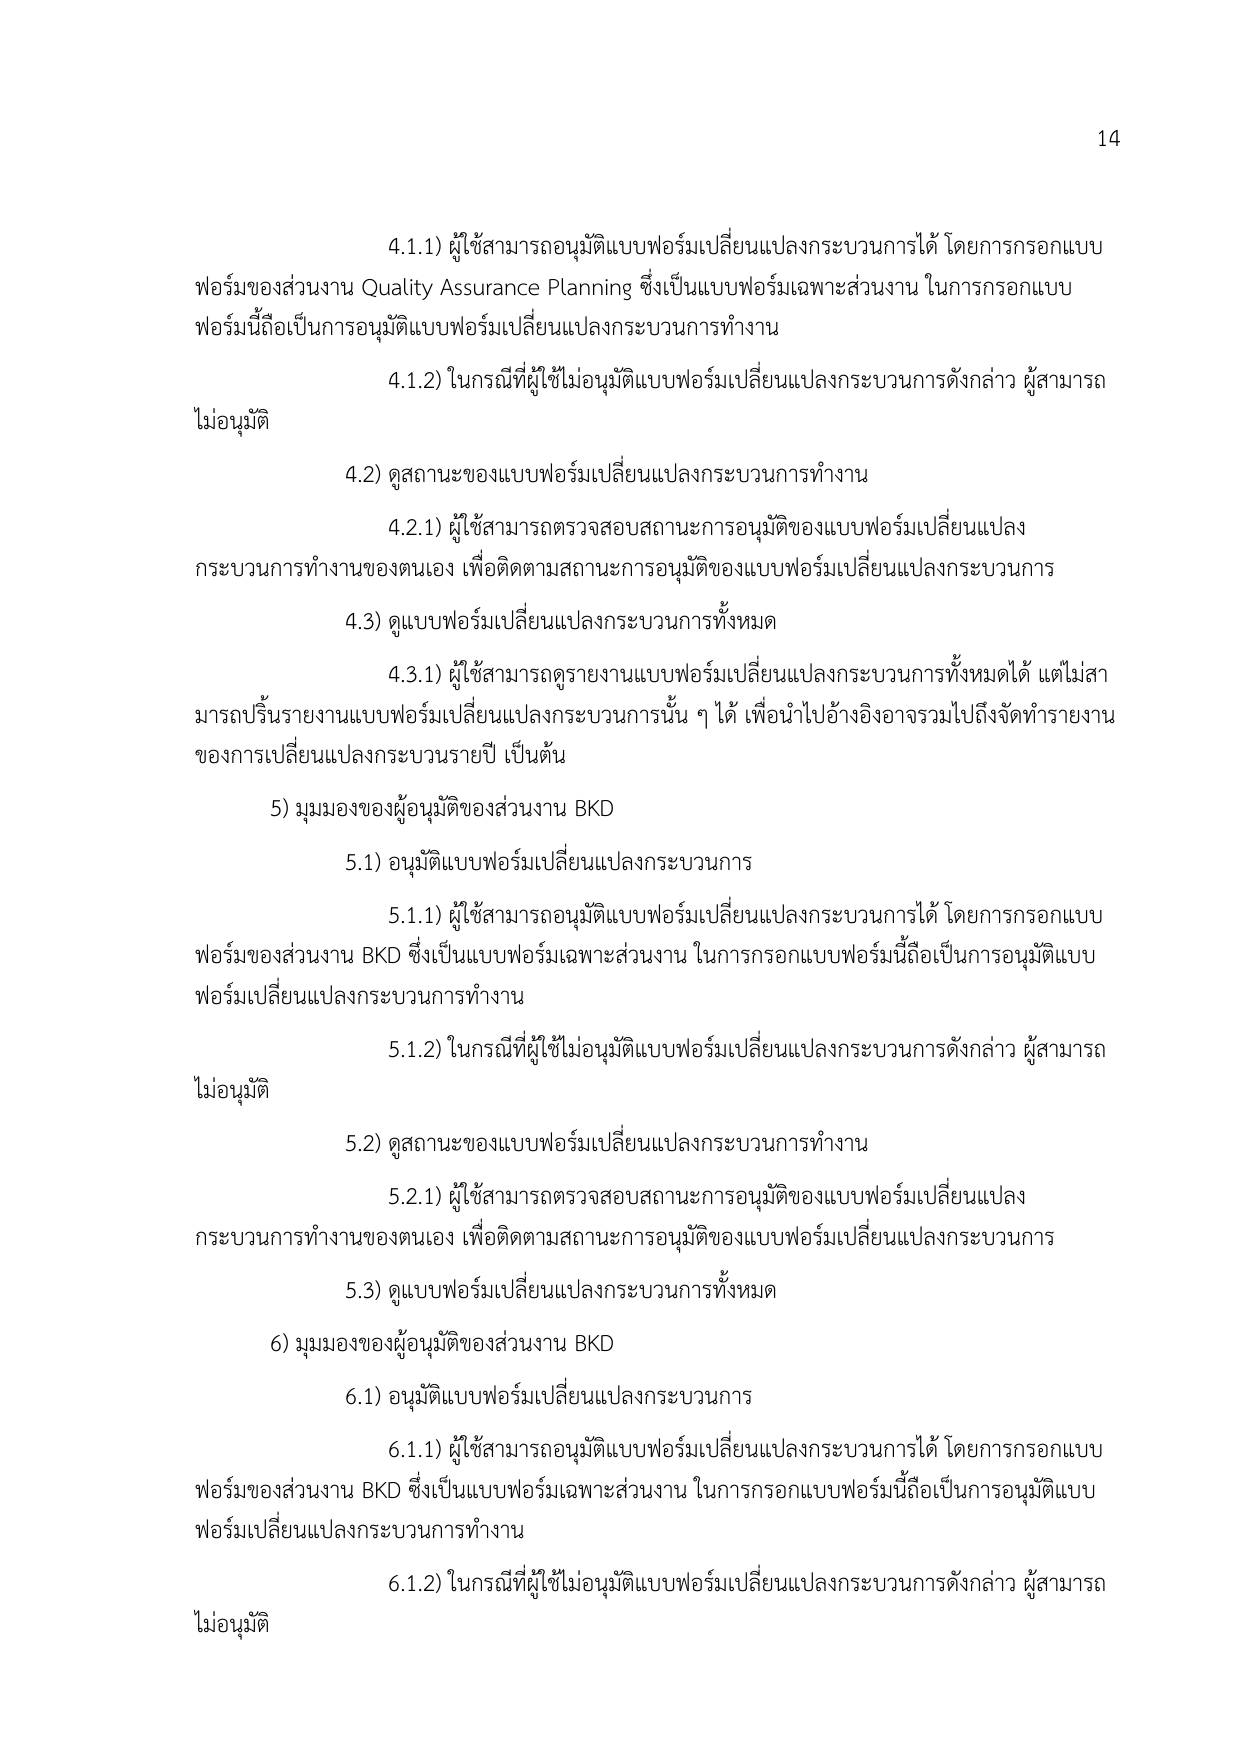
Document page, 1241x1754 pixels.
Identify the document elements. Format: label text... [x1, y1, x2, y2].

text 4.2) ดูสถานะของแบบฟอร์มเปลี่ยนแปลงกระบวนการทำงาน [195, 453, 1120, 491]
text 4.3.1) ผู้ใช้สามารถดูรายงานแบบฟอร์มเปลี่ยนแปลงกระบวนการทั้งหมดได้ แต่ไม่สามารถปริ้นรายงานแบบฟอร์มเปลี่ยนแปลงกระบวนการนั้น ๆ ได้ เพื่อนำไปอ้างอิงอาจรวมไปถึงจัดทำรายงานของการเปลี่ยนแปลงกระบวนรายปี เป็นต้น [195, 653, 1120, 772]
text 5.1.2) ในกรณีที่ผู้ใช้ไม่อนุมัติแบบฟอร์มเปลี่ยนแปลงกระบวนการดังกล่าว ผู้สามารถไม่อนุมัติ [195, 1028, 1120, 1106]
text 5) มุมมองของผู้อนุมัติของส่วนงาน BKD [195, 787, 1120, 825]
text 6.1.2) ในกรณีที่ผู้ใช้ไม่อนุมัติแบบฟอร์มเปลี่ยนแปลงกระบวนการดังกล่าว ผู้สามารถไม่อนุมัติ [195, 1562, 1120, 1641]
text 4.1.1) ผู้ใช้สามารถอนุมัติแบบฟอร์มเปลี่ยนแปลงกระบวนการได้ โดยการกรอกแบบฟอร์มของส่วนงาน Quality Assurance Planning ซึ่งเป็นแบบฟอร์มเฉพาะส่วนงาน ในการกรอกแบบฟอร์มนี้ถือเป็นการอนุมัติแบบฟอร์มเปลี่ยนแปลงกระบวนการทำงาน [195, 225, 1120, 344]
text 5.2.1) ผู้ใช้สามารถตรวจสอบสถานะการอนุมัติของแบบฟอร์มเปลี่ยนแปลงกระบวนการทำงานของตนเอง เพื่อติดตามสถานะการอนุมัติของแบบฟอร์มเปลี่ยนแปลงกระบวนการ [195, 1175, 1120, 1253]
text 5.3) ดูแบบฟอร์มเปลี่ยนแปลงกระบวนการทั้งหมด [195, 1269, 1120, 1306]
text 6.1) อนุมัติแบบฟอร์มเปลี่ยนแปลงกระบวนการ [195, 1375, 1120, 1413]
text 4.1.2) ในกรณีที่ผู้ใช้ไม่อนุมัติแบบฟอร์มเปลี่ยนแปลงกระบวนการดังกล่าว ผู้สามารถไม่อนุมัติ [195, 359, 1120, 438]
text 4.2.1) ผู้ใช้สามารถตรวจสอบสถานะการอนุมัติของแบบฟอร์มเปลี่ยนแปลงกระบวนการทำงานของตนเอง เพื่อติดตามสถานะการอนุมัติของแบบฟอร์มเปลี่ยนแปลงกระบวนการ [195, 506, 1120, 584]
text 5.2) ดูสถานะของแบบฟอร์มเปลี่ยนแปลงกระบวนการทำงาน [195, 1122, 1120, 1159]
text 6) มุมมองของผู้อนุมัติของส่วนงาน BKD [195, 1322, 1120, 1359]
text 5.1) อนุมัติแบบฟอร์มเปลี่ยนแปลงกระบวนการ [195, 841, 1120, 878]
text 4.3) ดูแบบฟอร์มเปลี่ยนแปลงกระบวนการทั้งหมด [195, 600, 1120, 638]
text 5.1.1) ผู้ใช้สามารถอนุมัติแบบฟอร์มเปลี่ยนแปลงกระบวนการได้ โดยการกรอกแบบฟอร์มของส่วนงาน BKD ซึ่งเป็นแบบฟอร์มเฉพาะส่วนงาน ในการกรอกแบบฟอร์มนี้ถือเป็นการอนุมัติแบบฟอร์มเปลี่ยนแปลงกระบวนการทำงาน [195, 894, 1120, 1013]
text 6.1.1) ผู้ใช้สามารถอนุมัติแบบฟอร์มเปลี่ยนแปลงกระบวนการได้ โดยการกรอกแบบฟอร์มของส่วนงาน BKD ซึ่งเป็นแบบฟอร์มเฉพาะส่วนงาน ในการกรอกแบบฟอร์มนี้ถือเป็นการอนุมัติแบบฟอร์มเปลี่ยนแปลงกระบวนการทำงาน [195, 1428, 1120, 1547]
